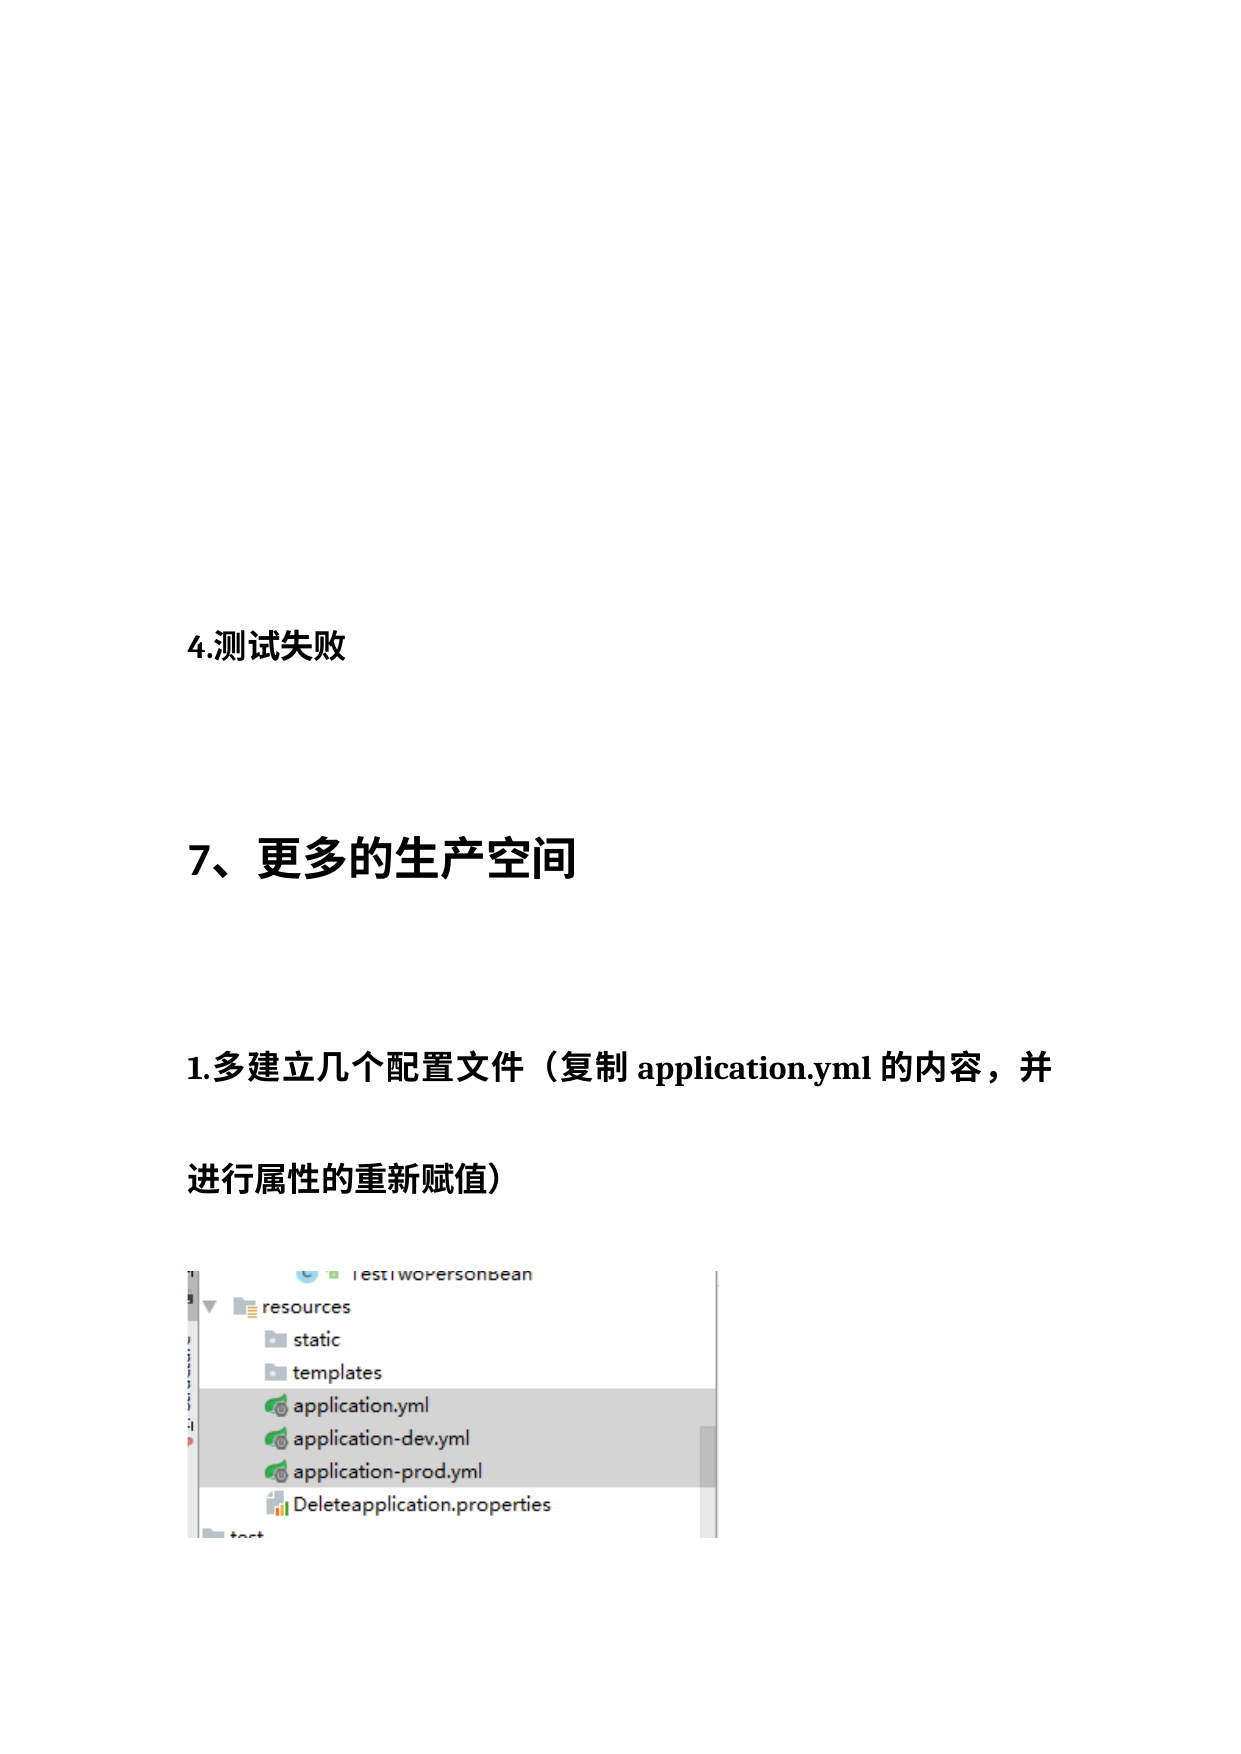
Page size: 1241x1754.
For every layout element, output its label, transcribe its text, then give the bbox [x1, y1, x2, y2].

subtitle 4.测试失败 [187, 612, 1053, 677]
subtitle 1.多建立几个配置文件（复制application.yml的内容，并进行属性的重新赋值） [187, 1032, 1053, 1209]
subtitle 7、更多的生产空间 [187, 807, 1053, 904]
picture [187, 1271, 719, 1538]
